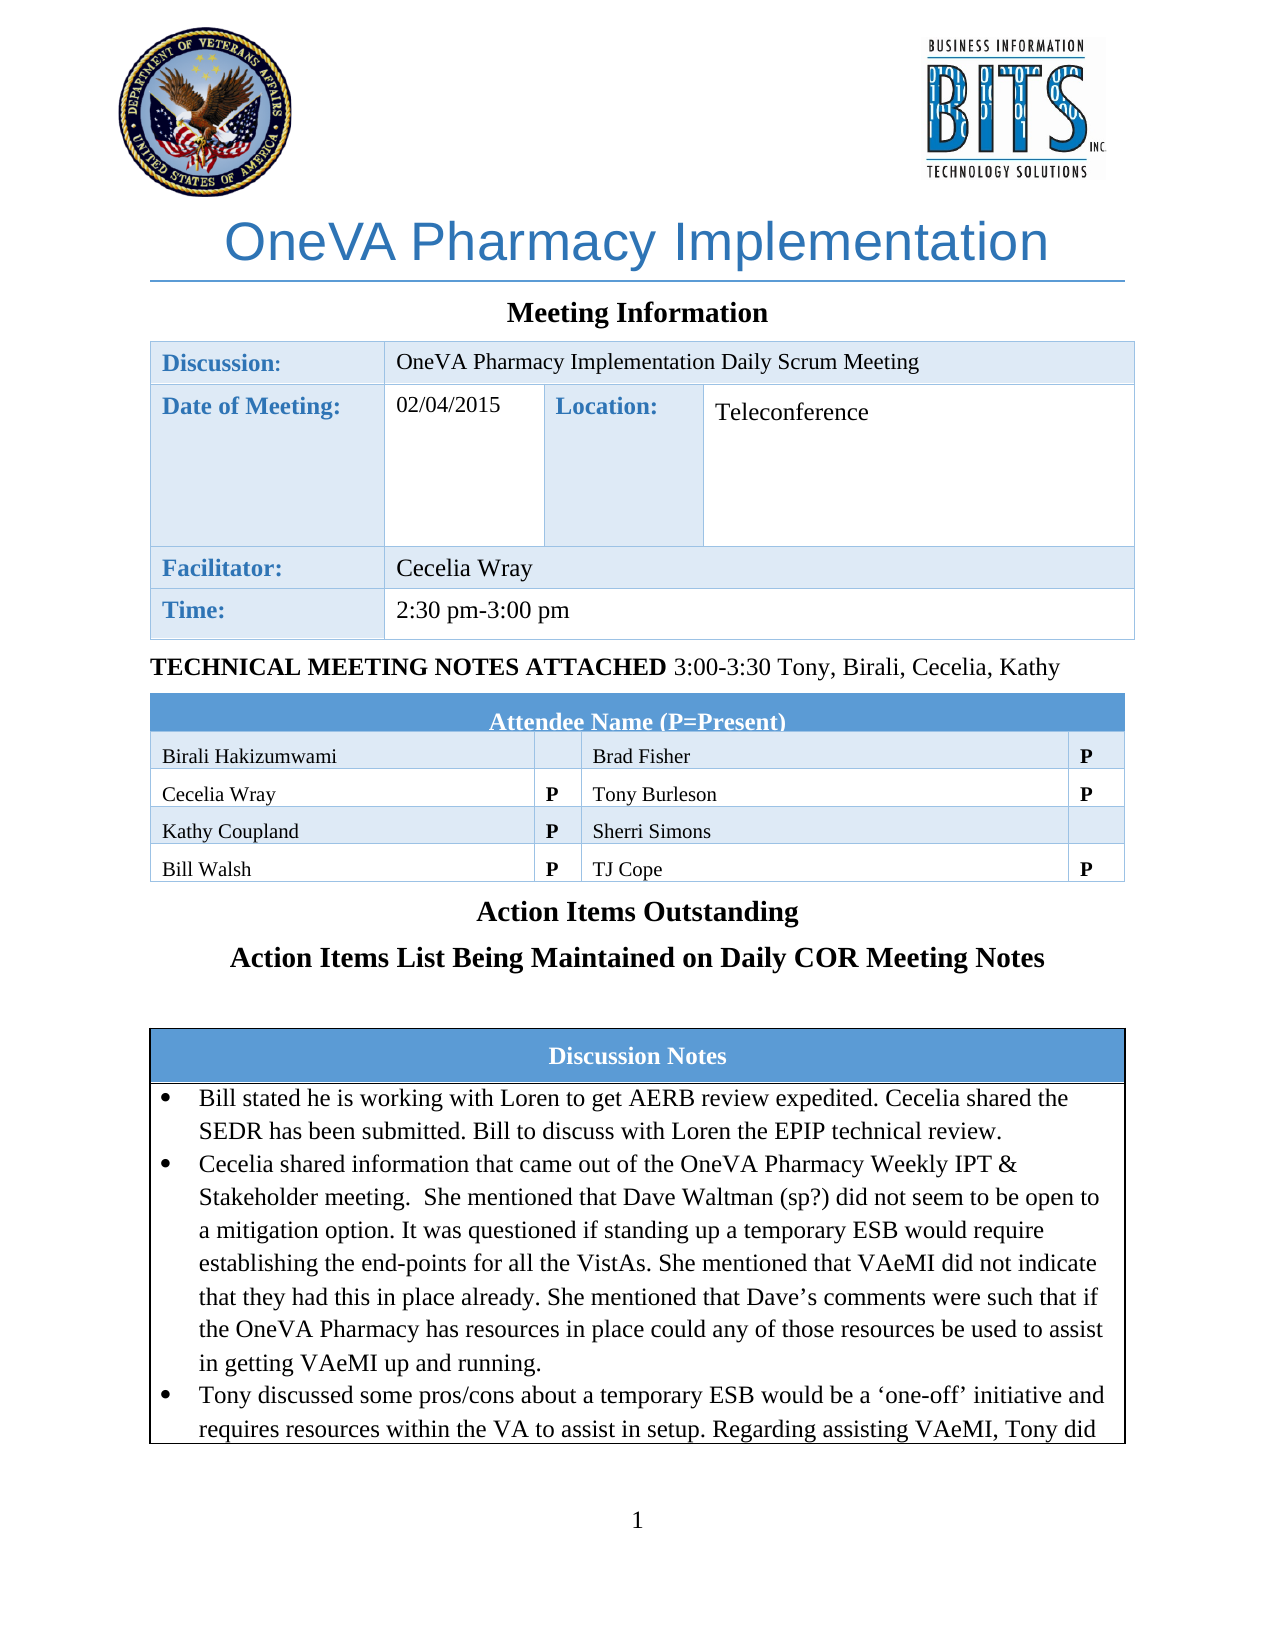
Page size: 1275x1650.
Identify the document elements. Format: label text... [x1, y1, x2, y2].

table_cell Tony Burleson [582, 769, 1068, 806]
table_header OneVA Pharmacy Implementation Daily Scrum Meeting [385, 342, 1134, 383]
picture [921, 37, 1107, 129]
table_cell Bill Walsh [151, 844, 534, 881]
picture [118, 27, 292, 197]
table_cell Location: [545, 385, 703, 546]
text Action Items List Being Maintained on Daily COR Meeting Notes [150, 940, 1125, 974]
table_cell P [1069, 732, 1124, 768]
table_header Attendee Name (P=Present) [151, 694, 1124, 731]
table_cell 02/04/2015 [385, 385, 544, 546]
table_cell Cecelia Wray [385, 547, 1134, 588]
text Action Items Outstanding [150, 894, 1125, 928]
table_cell [1069, 807, 1124, 843]
table_cell Facilitator: [151, 547, 384, 588]
table_cell Sherri Simons [582, 807, 1068, 843]
text Meeting Information [150, 295, 1125, 328]
table_cell P [535, 807, 581, 843]
table_cell TJ Cope [582, 844, 1068, 881]
text TECHNICAL MEETING NOTES ATTACHED 3:00-3:30 Tony, Birali, Cecelia, Kathy [150, 652, 1125, 681]
table_cell Brad Fisher [582, 732, 1068, 768]
table_cell 2:30 pm-3:00 pm [385, 589, 1134, 638]
table_cell [535, 732, 581, 768]
table_cell Time: [151, 589, 384, 638]
table_cell Birali Hakizumwami [151, 732, 534, 768]
table_cell Kathy Coupland [151, 807, 534, 843]
table_cell P [1069, 769, 1124, 806]
table_cell Date of Meeting: [151, 385, 384, 546]
table_header Discussion Notes [151, 1029, 1124, 1082]
table_cell Teleconference [704, 385, 1134, 546]
table_cell P [535, 769, 581, 806]
table_header Discussion: [151, 342, 384, 383]
table_cell P [1069, 844, 1124, 881]
table_cell Cecelia Wray [151, 769, 534, 806]
table_cell P [535, 844, 581, 881]
title OneVA Pharmacy Implementation [150, 129, 1125, 280]
